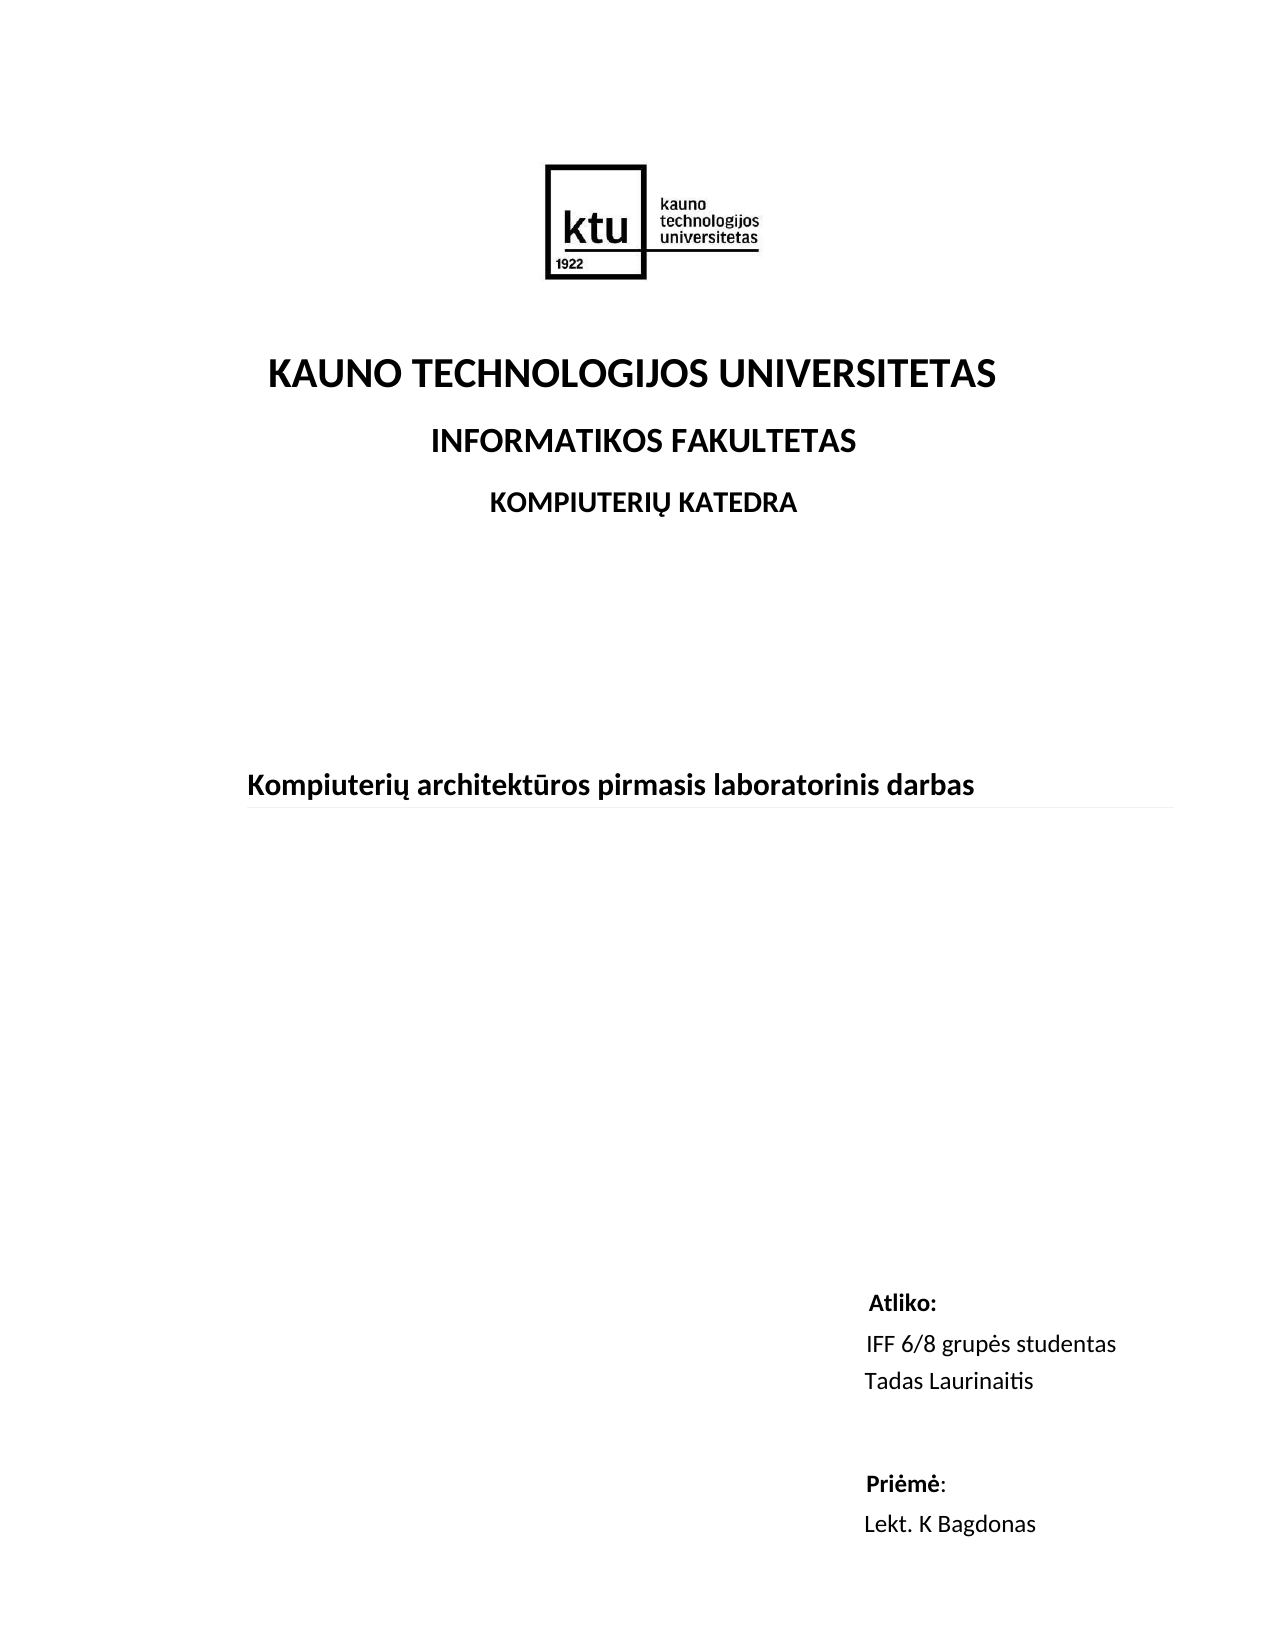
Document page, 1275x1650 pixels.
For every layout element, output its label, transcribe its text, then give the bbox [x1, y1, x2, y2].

text Tadas Laurinaitis [864, 1365, 1174, 1396]
text KAUNO TECHNOLOGIJOS UNIVERSITETAS [112, 346, 1153, 398]
text Priėmė: [866, 1468, 1174, 1498]
picture [533, 155, 770, 288]
text Lekt. K Bagdonas [669, 1508, 1174, 1538]
subtitle Kompiuterių architektūros pirmasis laboratorinis darbas [247, 740, 1174, 807]
text INFORMATIKOS FAKULTETAS [113, 418, 1174, 461]
text IFF 6/8 grupės studentas [866, 1328, 1171, 1358]
text Atliko: [868, 1287, 1174, 1318]
text KOMPIUTERIŲ KATEDRA [113, 483, 1174, 520]
